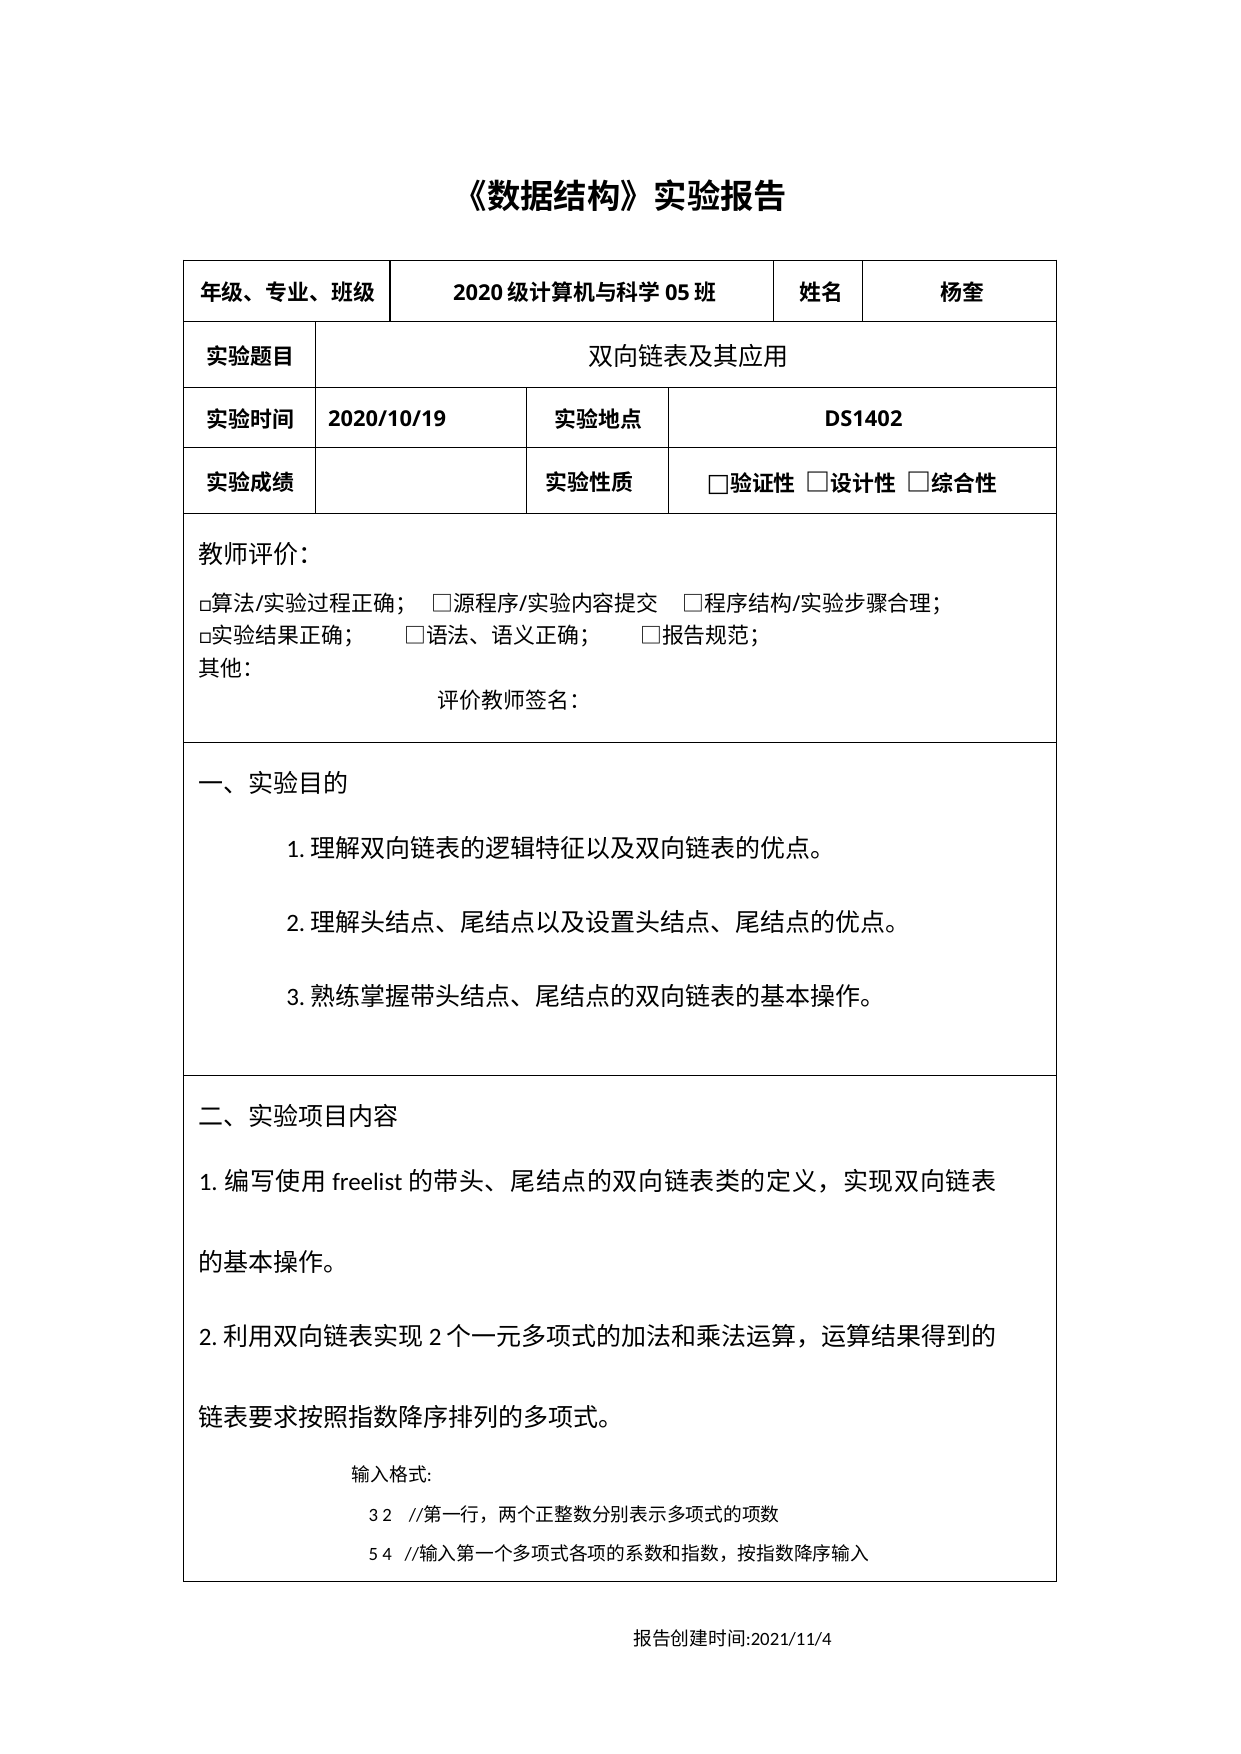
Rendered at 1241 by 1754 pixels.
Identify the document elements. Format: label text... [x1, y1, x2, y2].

table_header 年级、专业、班级 [184, 261, 389, 321]
table_header 姓名 [774, 261, 862, 321]
table_cell 实验成绩 [184, 448, 315, 513]
table_cell 教师评价： □算法/实验过程正确； □源程序/实验内容提交 □程序结构/实验步骤合理； □实验结果正确； □语法、语义正确； □报告规范； 其他： 评价教师签名： [184, 514, 1056, 742]
table_cell 双向链表及其应用 [316, 322, 1056, 387]
table_cell 实验性质 [527, 448, 668, 513]
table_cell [184, 1076, 1056, 1581]
table_cell [316, 448, 526, 513]
table_cell DS1402 [669, 388, 1056, 447]
table_cell 2020/10/19 [316, 388, 526, 447]
table_cell □验证性 □设计性 □综合性 [669, 448, 1056, 513]
table_cell 实验地点 [527, 388, 668, 447]
text 实验报告模板见下页：《数据结构》实验报告 [187, 162, 1053, 227]
table_cell 实验时间 [184, 388, 315, 447]
table_cell 实验题目 [184, 322, 315, 387]
table_header 杨奎 [863, 261, 1056, 321]
table_cell 一、实验目的 1. 理解双向链表的逻辑特征以及双向链表的优点。 2. 理解头结点、尾结点以及设置头结点、尾结点的优点。 3. 熟练掌握带头结点、尾结点的双向链表的基本操作。 [184, 743, 1056, 1075]
table_header 2020级计算机与科学05班 [391, 261, 773, 321]
